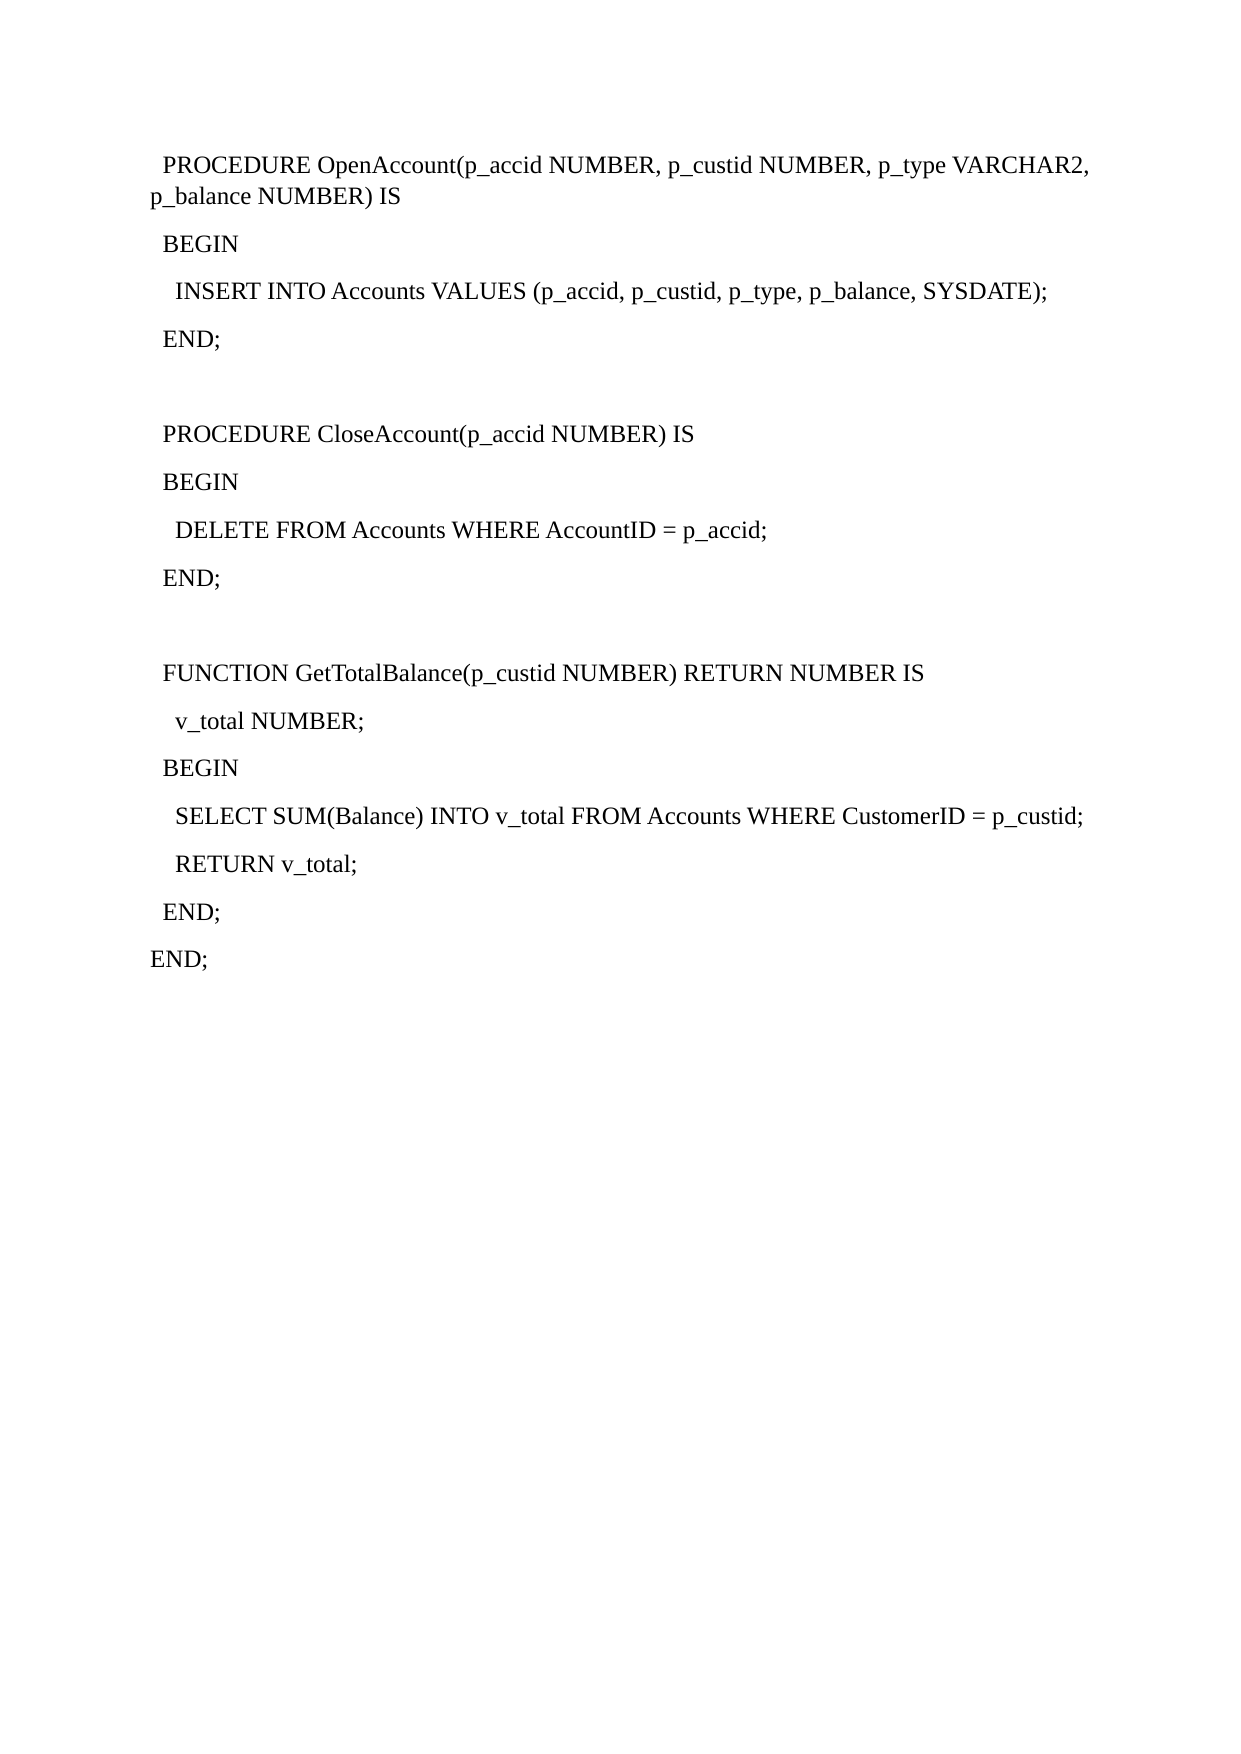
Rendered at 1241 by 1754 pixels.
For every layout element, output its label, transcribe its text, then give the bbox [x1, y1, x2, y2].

text INSERT INTO Accounts VALUES (p_accid, p_custid, p_type, p_balance, SYSDATE); [150, 276, 1090, 305]
text DELETE FROM Accounts WHERE AccountID = p_accid; [150, 515, 1090, 544]
text FUNCTION GetTotalBalance(p_custid NUMBER) RETURN NUMBER IS [150, 658, 1090, 687]
text SELECT SUM(Balance) INTO v_total FROM Accounts WHERE CustomerID = p_custid; [150, 801, 1090, 830]
text END; [150, 563, 1090, 591]
text RETURN v_total; [150, 849, 1090, 878]
text END; [150, 897, 1090, 925]
text BEGIN [150, 229, 1090, 257]
text END; [150, 944, 1090, 973]
text BEGIN [150, 753, 1090, 782]
text v_total NUMBER; [150, 706, 1090, 734]
text PROCEDURE CloseAccount(p_accid NUMBER) IS [150, 419, 1090, 448]
text END; [150, 324, 1090, 353]
text BEGIN [150, 467, 1090, 496]
text PROCEDURE OpenAccount(p_accid NUMBER, p_custid NUMBER, p_type VARCHAR2, p_balance NUMBER) IS [150, 150, 1090, 210]
